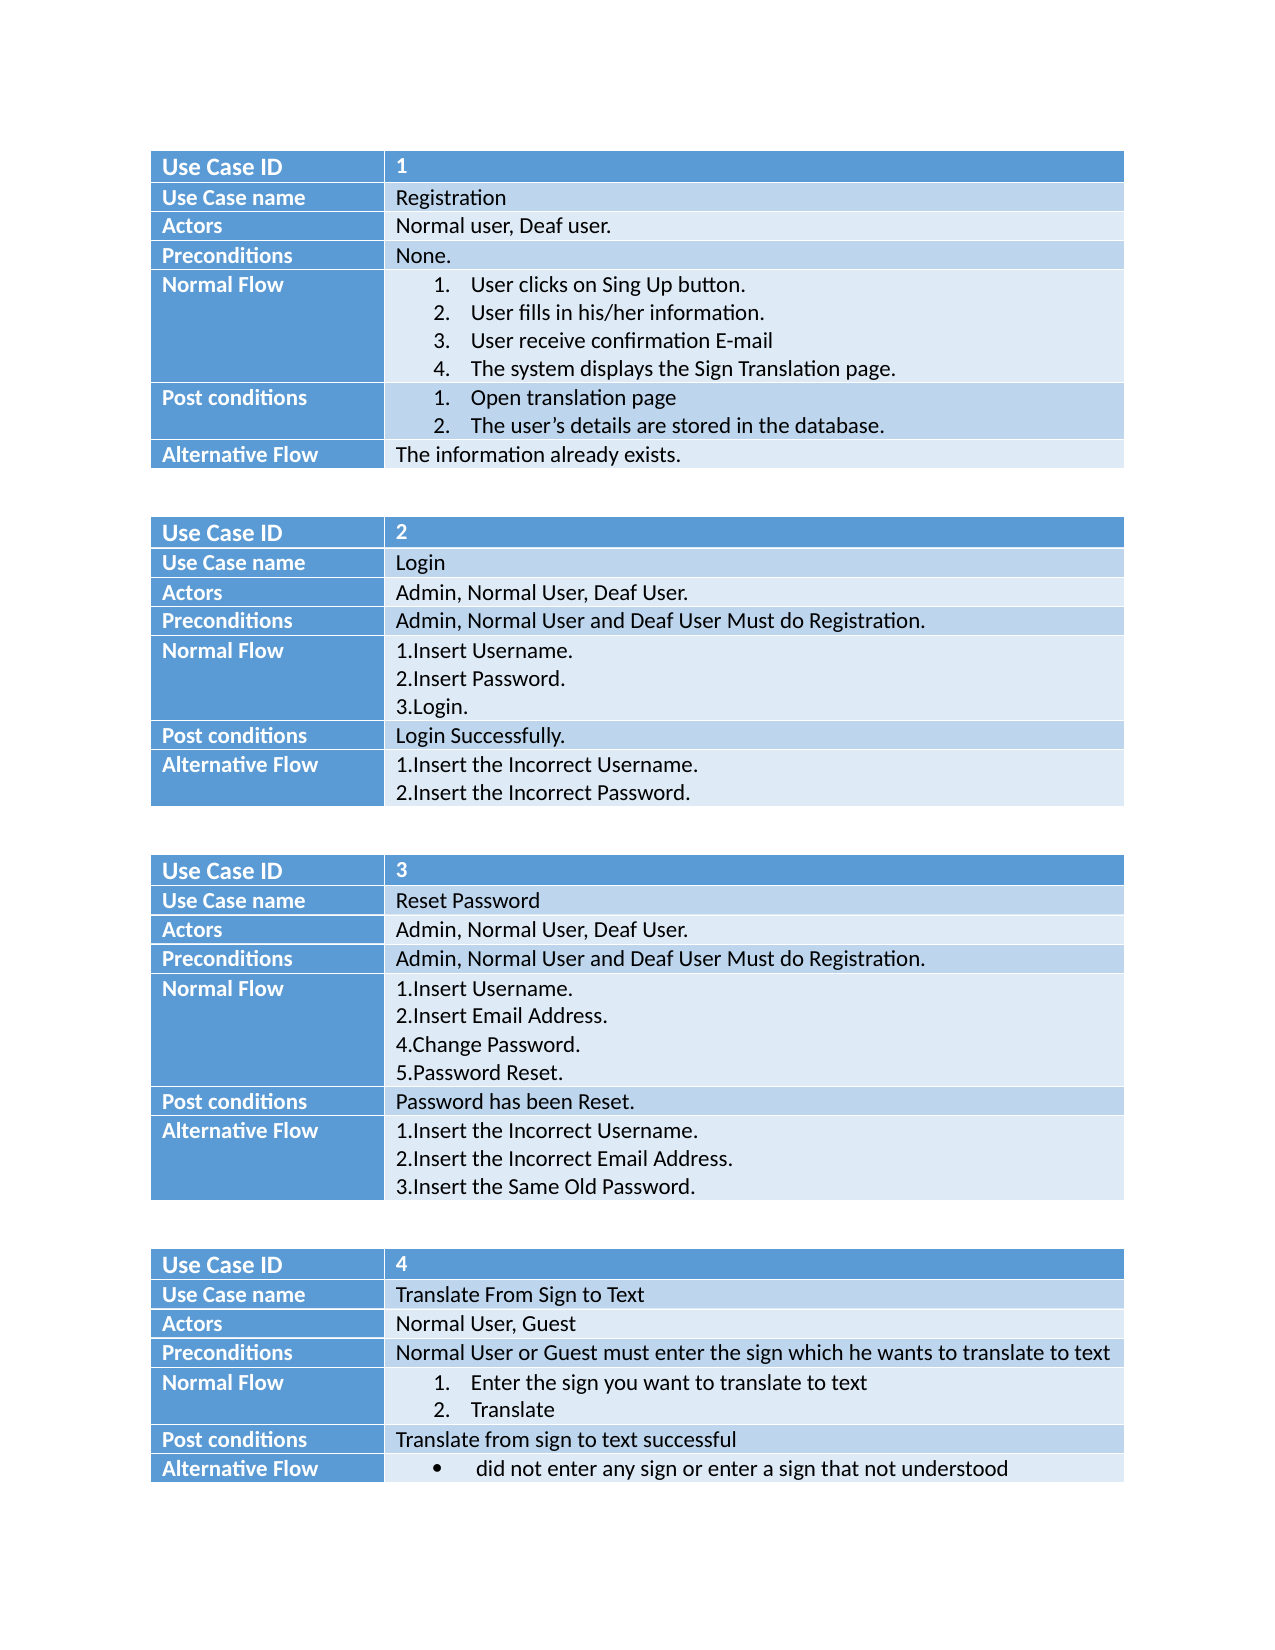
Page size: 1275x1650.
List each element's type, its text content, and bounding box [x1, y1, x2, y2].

table_cell Normal Flow [151, 636, 384, 720]
table_cell Login [385, 549, 1124, 577]
table_cell Admin, Normal User and Deaf User Must do Registration. [385, 607, 1124, 635]
table_header 1 [385, 151, 1124, 182]
table_cell 1.Insert Username. 2.Insert Password. 3.Login. [385, 636, 1124, 720]
table_cell Preconditions [151, 241, 384, 269]
table_header Use Case ID [151, 855, 384, 885]
table_cell Use Case name [151, 183, 384, 211]
table_cell Normal user, Deaf user. [385, 212, 1124, 240]
table_cell Post conditions [151, 721, 384, 749]
table_cell Normal User or Guest must enter the sign which he wants to translate to text [385, 1339, 1124, 1367]
table_cell Normal Flow [151, 974, 384, 1086]
table_cell Normal User, Guest [385, 1310, 1124, 1337]
table_cell Use Case name [151, 549, 384, 577]
table_cell 1.Insert the Incorrect Username. 2.Insert the Incorrect Password. [385, 750, 1124, 806]
table_cell Admin, Normal User and Deaf User Must do Registration. [385, 945, 1124, 973]
table_cell Actors [151, 916, 384, 943]
table_cell Enter the sign you want to translate to text Translate [385, 1368, 1124, 1424]
table_cell Alternative Flow [151, 440, 384, 468]
table_cell Translate From Sign to Text [385, 1280, 1124, 1308]
table_cell Preconditions [151, 945, 384, 973]
table_cell Post conditions [151, 1087, 384, 1115]
table_cell Admin, Normal User, Deaf User. [385, 916, 1124, 943]
table_cell User clicks on Sing Up button. User fills in his/her information. User receive confirmation E-mail The system displays the Sign Translation page. [385, 270, 1124, 382]
table_header 4 [385, 1249, 1124, 1279]
table_cell 1.Insert the Incorrect Username. 2.Insert the Incorrect Email Address. 3.Insert the Same Old Password. [385, 1116, 1124, 1200]
table_cell Alternative Flow [151, 1116, 384, 1200]
table_cell Admin, Normal User, Deaf User. [385, 578, 1124, 606]
table_cell Use Case name [151, 1280, 384, 1308]
table_header 2 [385, 517, 1124, 547]
table_cell Actors [151, 212, 384, 240]
table_header Use Case ID [151, 151, 384, 182]
table_cell Actors [151, 1310, 384, 1337]
table_cell None. [385, 241, 1124, 269]
table_header Use Case ID [151, 517, 384, 547]
table_cell Preconditions [151, 607, 384, 635]
table_cell Registration [385, 183, 1124, 211]
table_cell The information already exists. [385, 440, 1124, 468]
table_cell Actors [151, 578, 384, 606]
table_header Use Case ID [151, 1249, 384, 1279]
table_cell Post conditions [151, 1425, 384, 1453]
table_cell Alternative Flow [151, 1454, 384, 1482]
table_cell Post conditions [151, 383, 384, 439]
table_cell 1.Insert Username. 2.Insert Email Address. 4.Change Password. 5.Password Reset. [385, 974, 1124, 1086]
table_cell Reset Password [385, 886, 1124, 914]
table_cell Use Case name [151, 886, 384, 914]
table_cell Open translation page The user’s details are stored in the database. [385, 383, 1124, 439]
table_cell Normal Flow [151, 1368, 384, 1424]
table_cell Alternative Flow [151, 750, 384, 806]
table_cell Normal Flow [151, 270, 384, 382]
table_header 3 [385, 855, 1124, 885]
table_cell did not enter any sign or enter a sign that not understood [385, 1454, 1124, 1482]
table_cell Login Successfully. [385, 721, 1124, 749]
table_cell Preconditions [151, 1339, 384, 1367]
table_cell Password has been Reset. [385, 1087, 1124, 1115]
table_cell Translate from sign to text successful [385, 1425, 1124, 1453]
